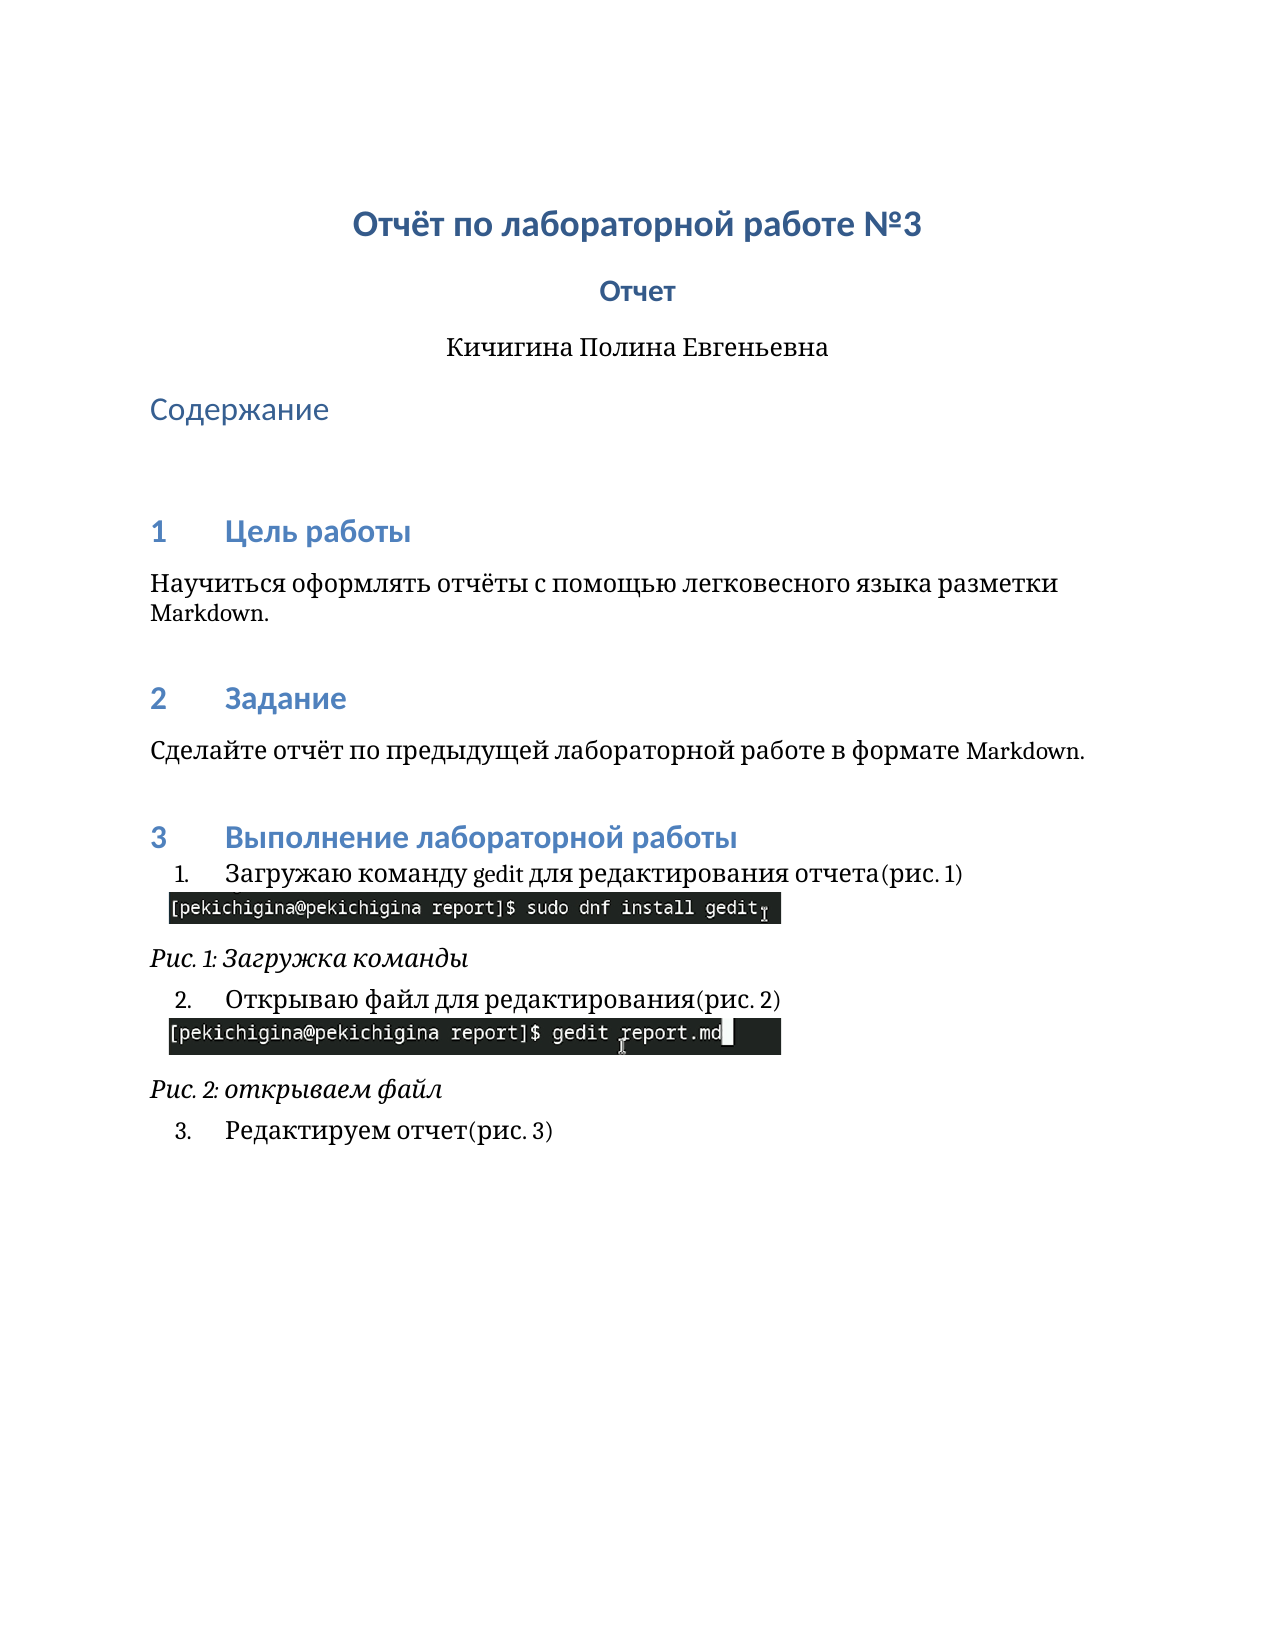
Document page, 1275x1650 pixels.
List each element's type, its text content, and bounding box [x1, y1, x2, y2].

text Научиться оформлять отчёты с помощью легковесного языка разметки Markdown. [150, 570, 1125, 627]
text Рис. 1: Загружка команды [150, 945, 1125, 974]
text Сделайте отчёт по предыдущей лабораторной работе в формате Markdown. [150, 737, 1125, 766]
text Рис. 2: открываем файл [150, 1076, 1125, 1104]
list Загружаю команду gedit для редактирования отчета(рис. 1) [175, 860, 1125, 889]
text Кичигина Полина Евгеньевна [150, 334, 1125, 363]
subtitle Отчет [150, 271, 1125, 309]
subtitle 1 Цель работы [150, 510, 1125, 551]
list Редактируем отчет(рис. 3) [175, 1117, 1125, 1146]
list Открываю файл для редактирования(рис. 2) [175, 986, 1125, 1015]
picture [168, 1018, 782, 1055]
title Отчёт по лабораторной работе №3 [150, 200, 1125, 246]
picture [168, 892, 782, 924]
subtitle 3 Выполнение лабораторной работы [150, 816, 1125, 856]
subtitle 2 Задание [150, 677, 1125, 718]
